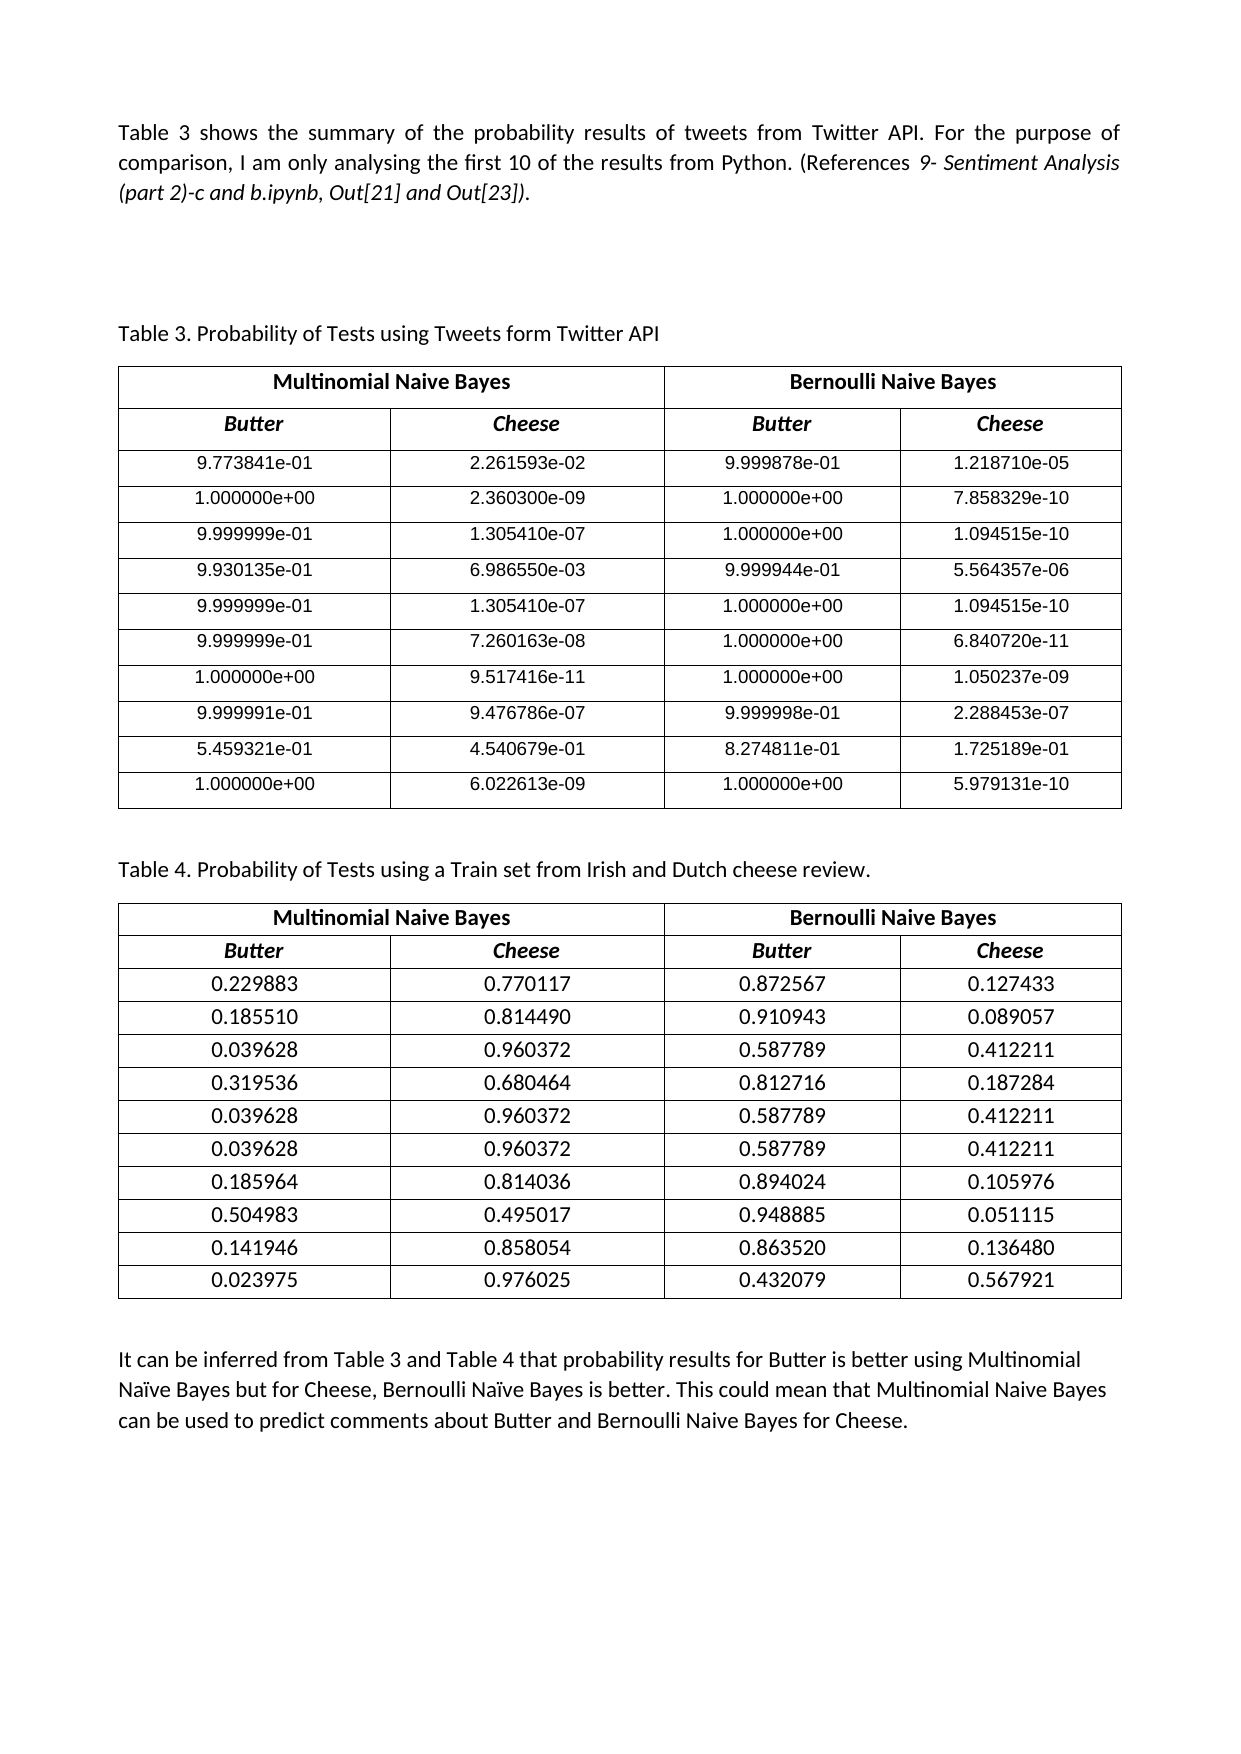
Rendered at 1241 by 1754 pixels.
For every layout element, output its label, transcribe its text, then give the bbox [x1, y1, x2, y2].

table_cell 9.517416e-11 [391, 666, 664, 701]
table_cell Butter [119, 936, 390, 968]
table_cell Butter [665, 936, 900, 968]
table_cell 8.274811e-01 [665, 737, 900, 772]
table_cell 1.000000e+00 [665, 773, 900, 808]
table_cell 5.459321e-01 [119, 737, 390, 772]
table_cell Butter [665, 409, 900, 450]
table_cell 0.960372 [391, 1134, 664, 1166]
table_header Bernoulli Naive Bayes [665, 904, 1121, 935]
table_cell 0.136480 [901, 1233, 1121, 1264]
table_cell 5.564357e-06 [901, 559, 1121, 593]
table_cell 2.288453e-07 [901, 702, 1121, 736]
table_cell 1.050237e-09 [901, 666, 1121, 701]
table_cell Butter [119, 409, 390, 450]
table_cell 5.979131e-10 [901, 773, 1121, 808]
table_cell 1.725189e-01 [901, 737, 1121, 772]
table_cell 1.000000e+00 [119, 773, 390, 808]
table_cell Cheese [901, 936, 1121, 968]
table_cell 0.495017 [391, 1200, 664, 1232]
table_cell 9.999991e-01 [119, 702, 390, 736]
text Table 3 shows the summary of the probability results of tweets from Twitter API. For the purpose of comparison, I am only analysing the first 10 of the results from Python. (References 9- Sentiment Analysis (part 2)-c and b.ipynb, Out[21] and Out[23]). [118, 118, 1122, 207]
table_cell 9.773841e-01 [119, 451, 390, 486]
table_cell 0.412211 [901, 1134, 1121, 1166]
table_cell 0.039628 [119, 1101, 390, 1133]
table_cell 9.999999e-01 [119, 630, 390, 665]
table_cell 0.039628 [119, 1035, 390, 1067]
table_cell 9.930135e-01 [119, 559, 390, 593]
table_cell 1.305410e-07 [391, 594, 664, 629]
table_header Multinomial Naive Bayes [119, 904, 664, 935]
table_cell 2.261593e-02 [391, 451, 664, 486]
table_cell 6.840720e-11 [901, 630, 1121, 665]
table_cell 0.894024 [665, 1167, 900, 1199]
table_cell Cheese [391, 936, 664, 968]
table_cell 0.812716 [665, 1068, 900, 1100]
table_cell 1.000000e+00 [665, 666, 900, 701]
text It can be inferred from Table 3 and Table 4 that probability results for Butter is better using Multinomial Naïve Bayes but for Cheese, Bernoulli Naïve Bayes is better. This could mean that Multinomial Naive Bayes can be used to predict comments about Butter and Bernoulli Naive Bayes for Cheese. [118, 1345, 1122, 1434]
table_cell 0.504983 [119, 1200, 390, 1232]
table_cell 0.567921 [901, 1266, 1121, 1297]
table_cell 1.000000e+00 [665, 487, 900, 522]
table_cell 0.432079 [665, 1266, 900, 1297]
table_cell 4.540679e-01 [391, 737, 664, 772]
table_cell 6.022613e-09 [391, 773, 664, 808]
table_cell 1.094515e-10 [901, 523, 1121, 558]
text Table 3. Probability of Tests using Tweets form Twitter API [118, 319, 1122, 347]
table_cell 1.218710e-05 [901, 451, 1121, 486]
table_cell 0.960372 [391, 1101, 664, 1133]
table_cell 0.948885 [665, 1200, 900, 1232]
table_cell 1.094515e-10 [901, 594, 1121, 629]
table_cell 0.858054 [391, 1233, 664, 1264]
table_cell 0.587789 [665, 1134, 900, 1166]
table_cell Cheese [391, 409, 664, 450]
table_cell 0.910943 [665, 1002, 900, 1034]
table_cell 0.105976 [901, 1167, 1121, 1199]
table_cell 1.000000e+00 [119, 666, 390, 701]
table_cell 6.986550e-03 [391, 559, 664, 593]
table_cell 9.999999e-01 [119, 523, 390, 558]
table_cell 0.319536 [119, 1068, 390, 1100]
table_cell 0.960372 [391, 1035, 664, 1067]
table_cell 0.587789 [665, 1035, 900, 1067]
table_cell 1.000000e+00 [119, 487, 390, 522]
table_cell 9.999878e-01 [665, 451, 900, 486]
table_cell 0.127433 [901, 969, 1121, 1001]
table_cell 0.039628 [119, 1134, 390, 1166]
table_header Bernoulli Naive Bayes [665, 367, 1121, 408]
table_cell 0.185964 [119, 1167, 390, 1199]
table_cell 0.872567 [665, 969, 900, 1001]
table_cell 0.412211 [901, 1101, 1121, 1133]
table_cell 0.814490 [391, 1002, 664, 1034]
table_cell 1.000000e+00 [665, 594, 900, 629]
table_cell 0.814036 [391, 1167, 664, 1199]
table_cell 2.360300e-09 [391, 487, 664, 522]
table_cell 0.770117 [391, 969, 664, 1001]
table_cell 0.412211 [901, 1035, 1121, 1067]
table_cell 0.680464 [391, 1068, 664, 1100]
table_cell 0.023975 [119, 1266, 390, 1297]
table_cell Cheese [901, 409, 1121, 450]
table_cell 0.187284 [901, 1068, 1121, 1100]
table_cell 9.999999e-01 [119, 594, 390, 629]
table_header Multinomial Naive Bayes [119, 367, 664, 408]
table_cell 9.476786e-07 [391, 702, 664, 736]
table_cell 0.089057 [901, 1002, 1121, 1034]
table_cell 0.229883 [119, 969, 390, 1001]
table_cell 1.305410e-07 [391, 523, 664, 558]
table_cell 0.976025 [391, 1266, 664, 1297]
table_cell 1.000000e+00 [665, 630, 900, 665]
table_cell 0.141946 [119, 1233, 390, 1264]
table_cell 7.858329e-10 [901, 487, 1121, 522]
table_cell 0.051115 [901, 1200, 1121, 1232]
table_cell 7.260163e-08 [391, 630, 664, 665]
table_cell 0.587789 [665, 1101, 900, 1133]
table_cell 0.863520 [665, 1233, 900, 1264]
table_cell 0.185510 [119, 1002, 390, 1034]
table_cell 9.999944e-01 [665, 559, 900, 593]
table_cell 9.999998e-01 [665, 702, 900, 736]
table_cell 1.000000e+00 [665, 523, 900, 558]
